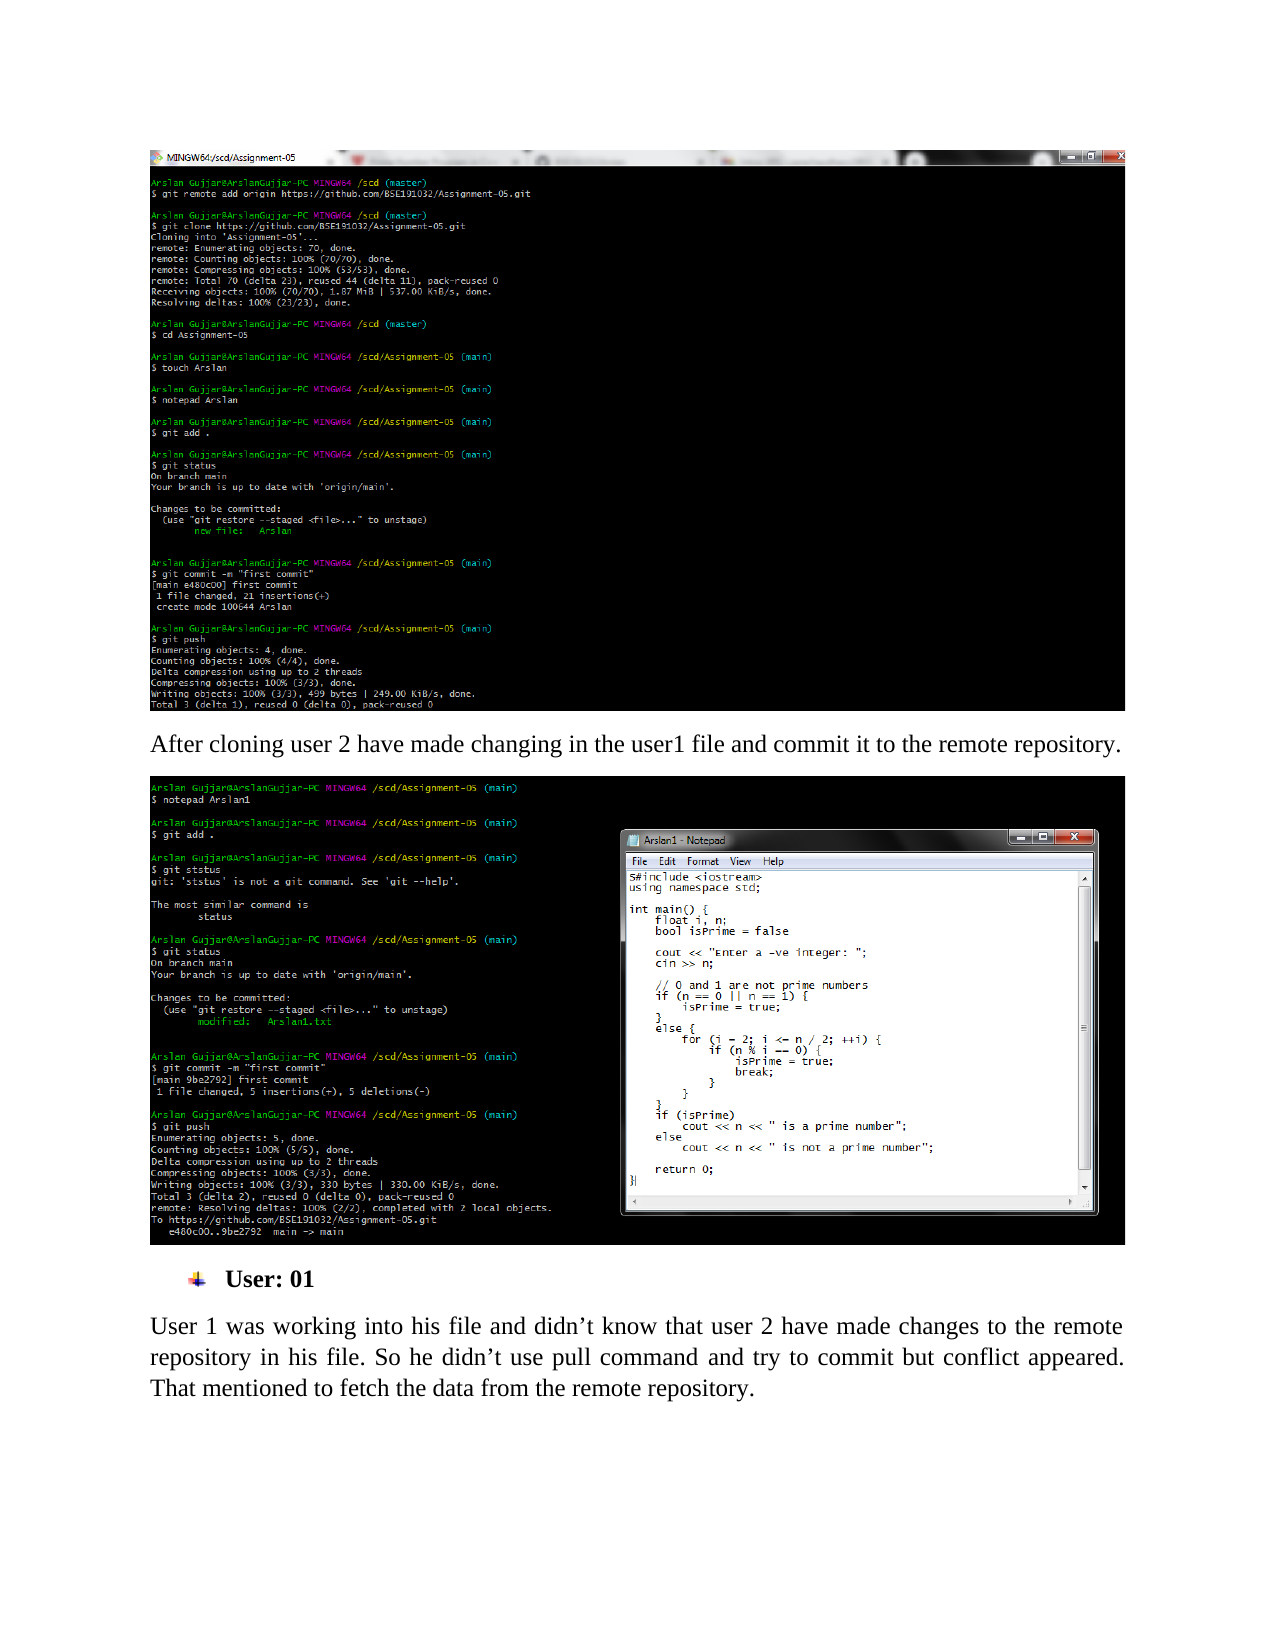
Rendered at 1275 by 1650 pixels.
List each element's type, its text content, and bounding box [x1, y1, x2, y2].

text User 1 was working into his file and didn’t know that user 2 have made changes to the remote repository in his file. So he didn’t use pull command and try to commit but conflict appeared. That mentioned to fetch the data from the remote repository. [150, 1311, 1125, 1402]
text After cloning user 2 have made changing in the user1 file and commit it to the remote repository. [150, 729, 1125, 758]
picture [150, 776, 1125, 1245]
picture [188, 1270, 206, 1287]
list User: 01 [187, 1264, 1125, 1292]
picture [150, 150, 1125, 711]
